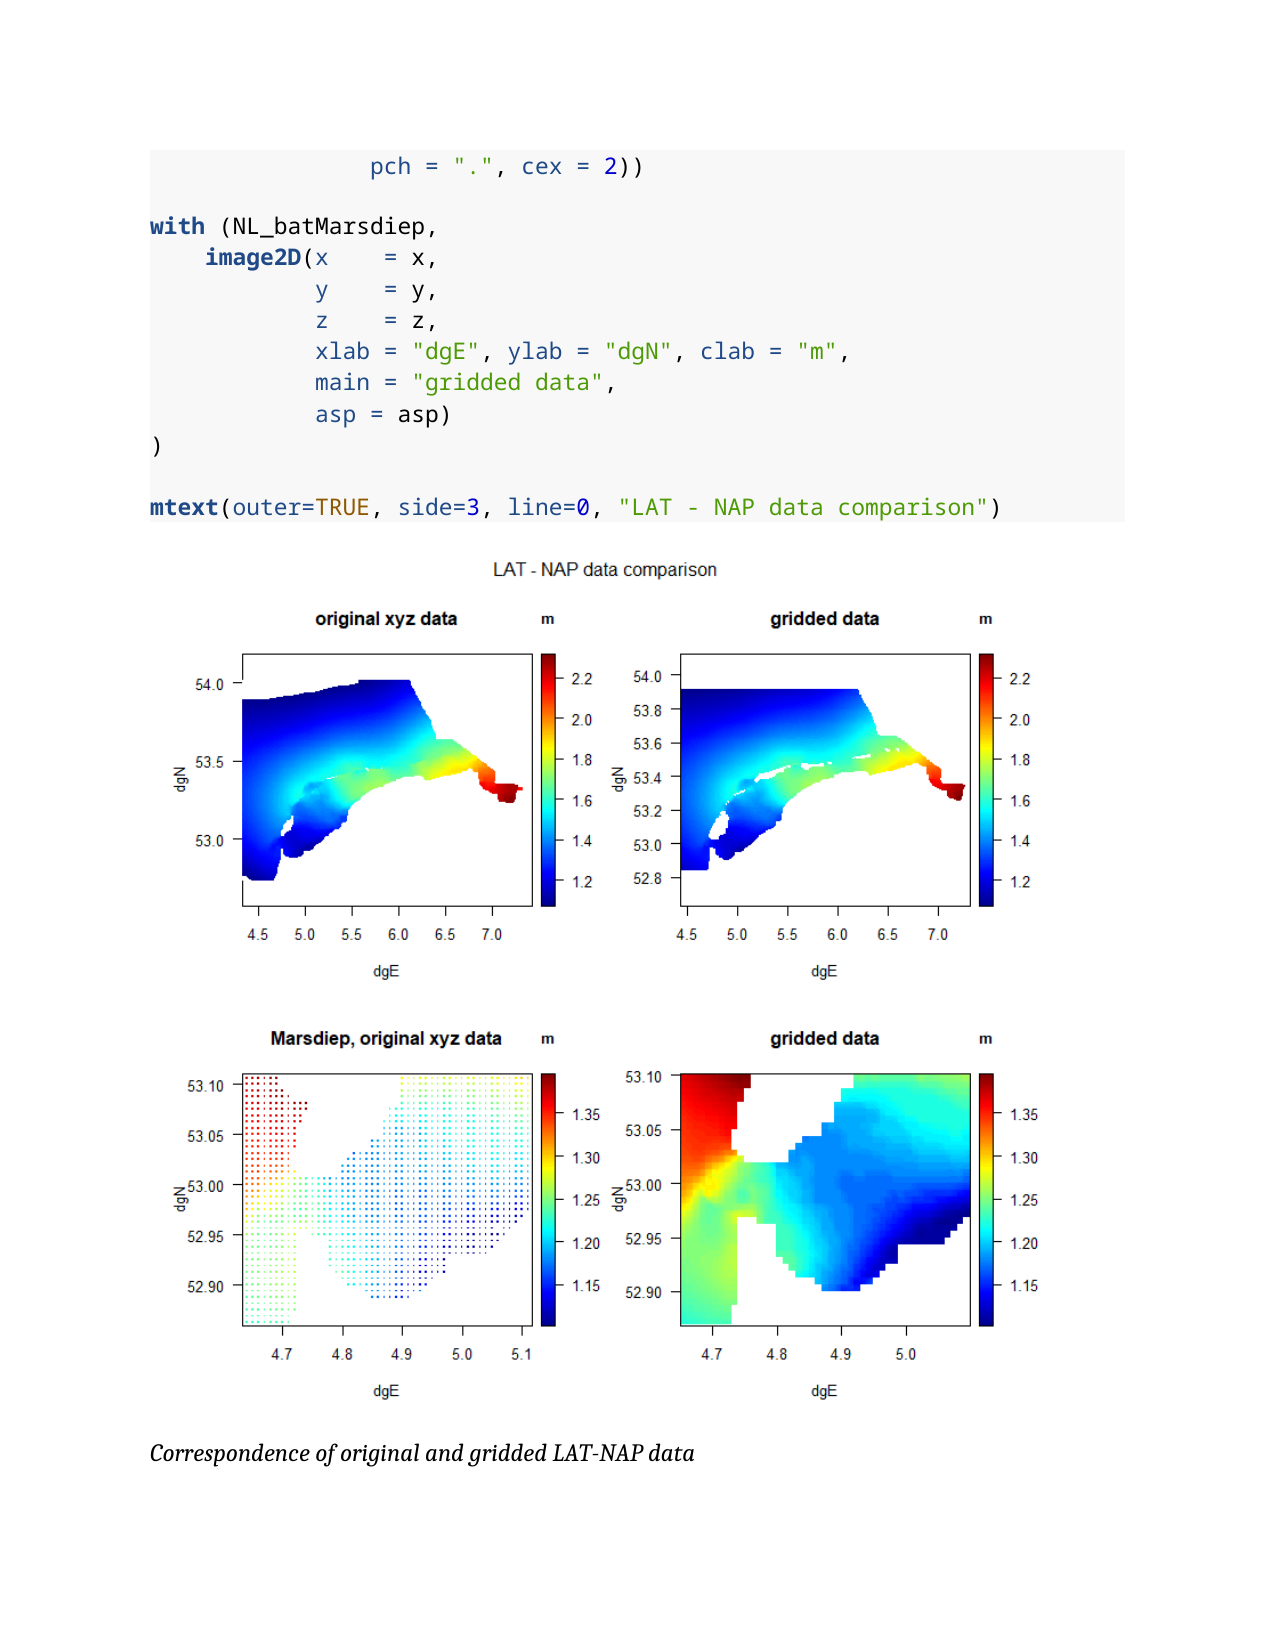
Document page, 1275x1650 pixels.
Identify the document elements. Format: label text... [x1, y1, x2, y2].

text Correspondence of original and gridded LAT-NAP data [150, 1439, 1125, 1468]
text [150, 150, 1125, 522]
picture [168, 543, 1044, 1419]
